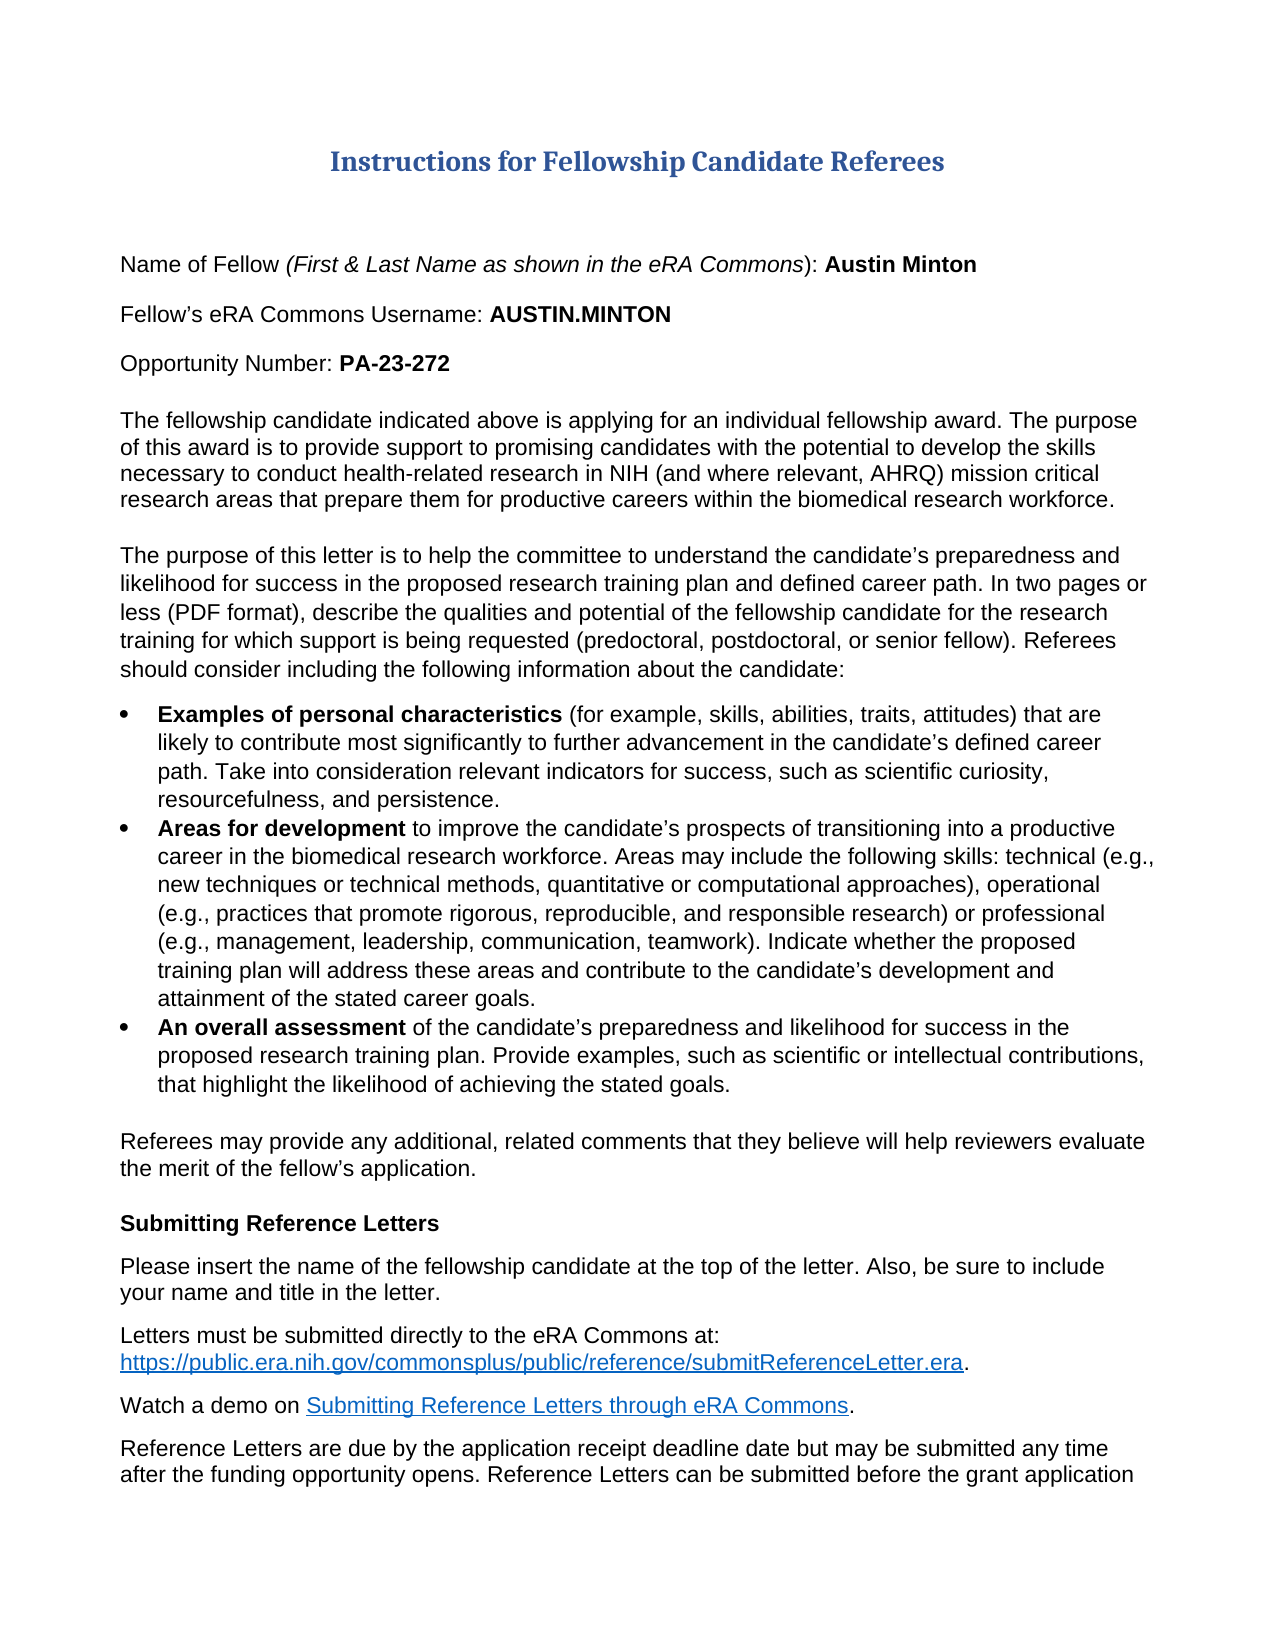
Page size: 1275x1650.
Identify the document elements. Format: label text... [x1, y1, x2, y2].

text The purpose of this letter is to help the committee to understand the candidate’s preparedness and likelihood for success in the proposed research training plan and defined career path. In two pages or less (PDF format), describe the qualities and potential of the fellowship candidate for the research training for which support is being requested (predoctoral, postdoctoral, or senior fellow). Referees should consider including the following information about the candidate: [120, 542, 1155, 682]
text Name of Fellow (First & Last Name as shown in the eRA Commons): Austin Minton [120, 251, 1155, 278]
text Please insert the name of the fellowship candidate at the top of the letter. Also, be sure to include your name and title in the letter. [120, 1253, 1155, 1306]
list An overall assessment of the candidate’s preparedness and likelihood for success in the proposed research training plan. Provide examples, such as scientific or intellectual contributions, that highlight the likelihood of achieving the stated goals. [120, 1014, 1155, 1097]
text Submitting Reference Letters [120, 1210, 1155, 1236]
text Fellow’s eRA Commons Username: AUSTIN.MINTON [120, 301, 1155, 327]
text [120, 1435, 1155, 1487]
list Examples of personal characteristics (for example, skills, abilities, traits, attitudes) that are likely to contribute most significantly to further advancement in the candidate’s defined career path. Take into consideration relevant indicators for success, such as scientific curiosity, resourcefulness, and persistence. [120, 701, 1155, 812]
text Letters must be submitted directly to the eRA Commons at: https://public.era.nih.gov/commonsplus/public/reference/submitReferenceLetter.era. [120, 1322, 1155, 1375]
list Areas for development to improve the candidate’s prospects of transitioning into a productive career in the biomedical research workforce. Areas may include the following skills: technical (e.g., new techniques or technical methods, quantitative or computational approaches), operational (e.g., practices that promote rigorous, reproducible, and responsible research) or professional (e.g., management, leadership, communication, teamwork). Indicate whether the proposed training plan will address these areas and contribute to the candidate’s development and attainment of the stated career goals. [120, 814, 1155, 1012]
text The fellowship candidate indicated above is applying for an individual fellowship award. The purpose of this award is to provide support to promising candidates with the potential to develop the skills necessary to conduct health-related research in NIH (and where relevant, AHRQ) mission critical research areas that prepare them for productive careers within the biomedical research workforce. [120, 407, 1155, 513]
text Watch a demo on Submitting Reference Letters through eRA Commons. [120, 1392, 1155, 1418]
subtitle Instructions for Fellowship Candidate Referees [120, 145, 1155, 178]
text Opportunity Number: PA-23-272 [120, 350, 1155, 376]
text Referees may provide any additional, related comments that they believe will help reviewers evaluate the merit of the fellow’s application. [120, 1128, 1155, 1181]
